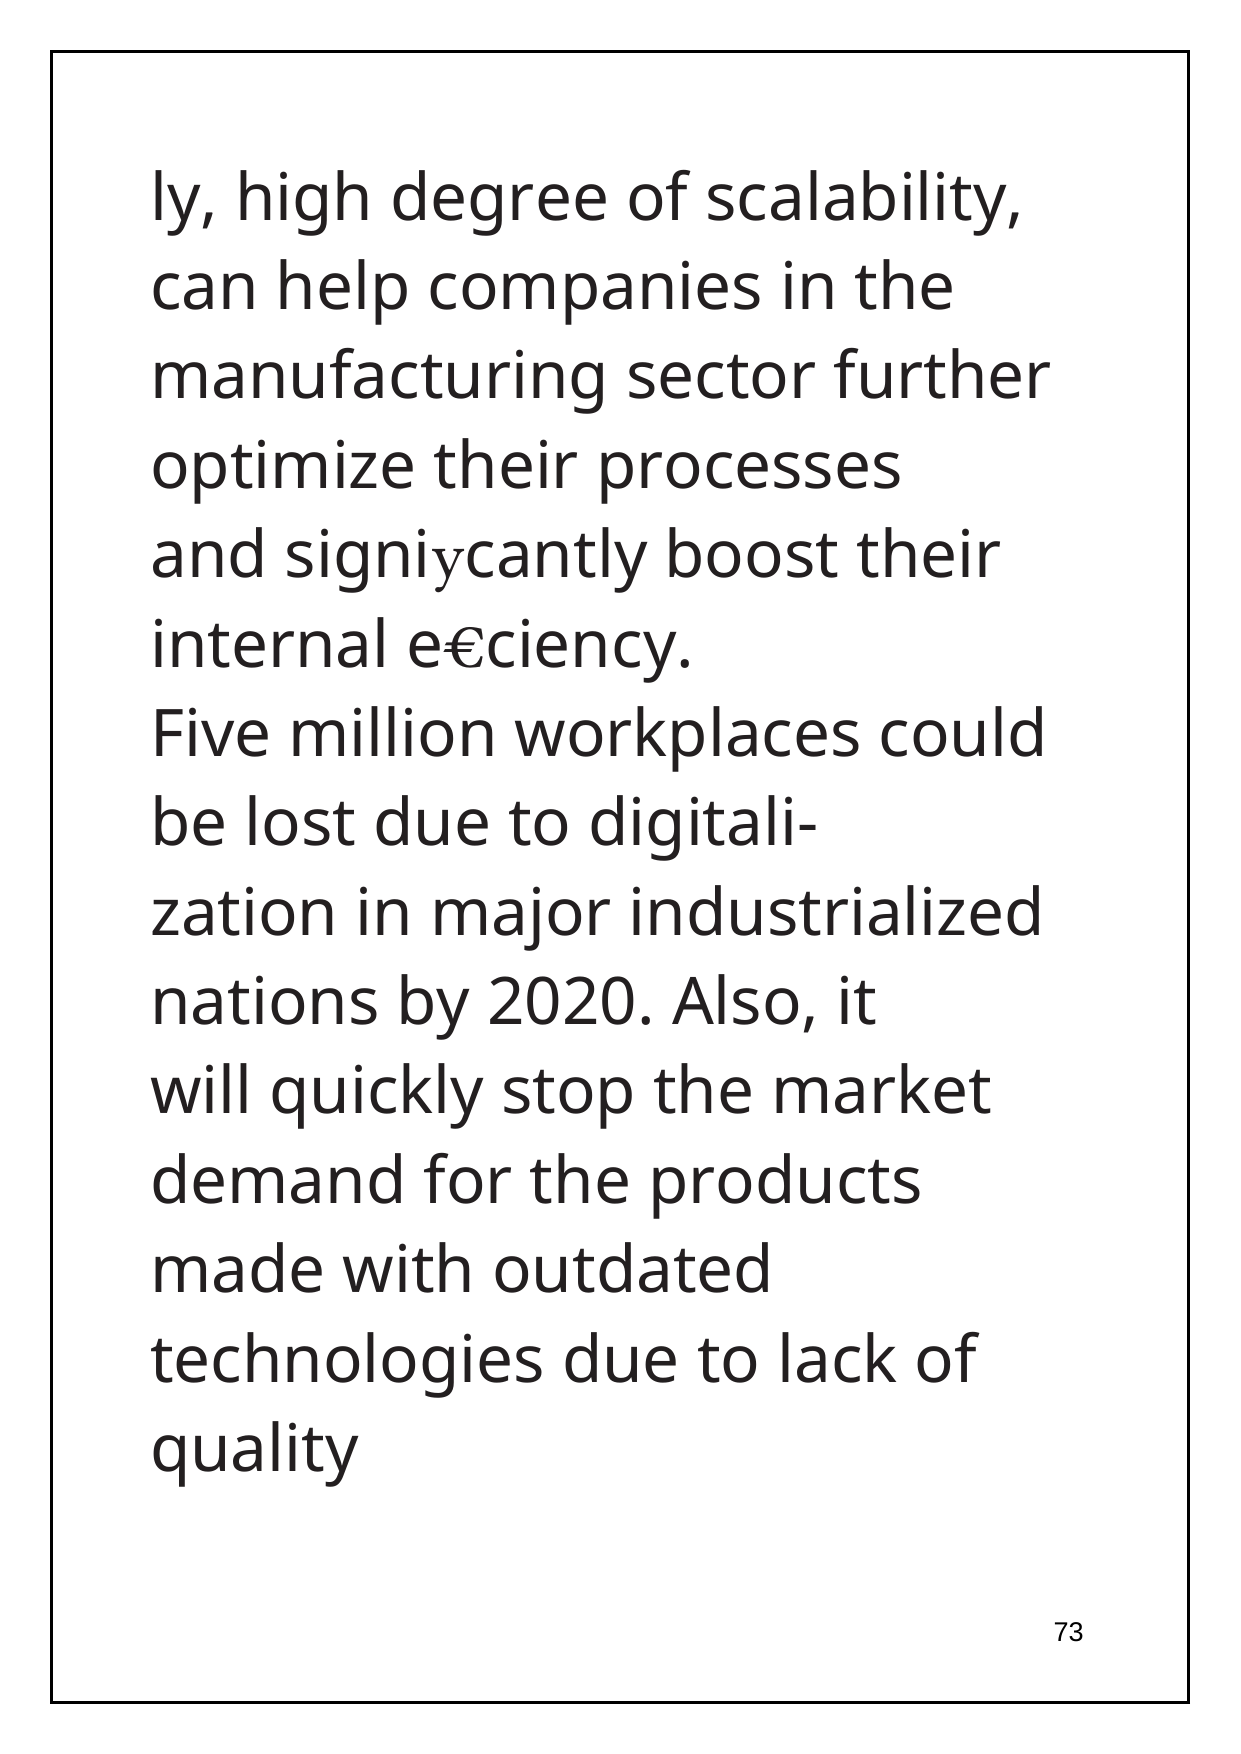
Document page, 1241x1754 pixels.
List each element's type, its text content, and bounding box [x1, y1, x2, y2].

text made with outdated technologies due to lack of quality [150, 1222, 1090, 1491]
text zation in major industrialized nations by 2020. Also, it [150, 865, 1090, 1044]
text ly, high degree of scalability, can help companies in the [150, 150, 1090, 329]
text Five million workplaces could be lost due to digitali- [150, 686, 1090, 865]
text will quickly stop the market demand for the products [150, 1044, 1090, 1222]
text manufacturing sector further optimize their processes [150, 329, 1090, 507]
text and signicantly boost their internal eciency. [150, 507, 1090, 686]
